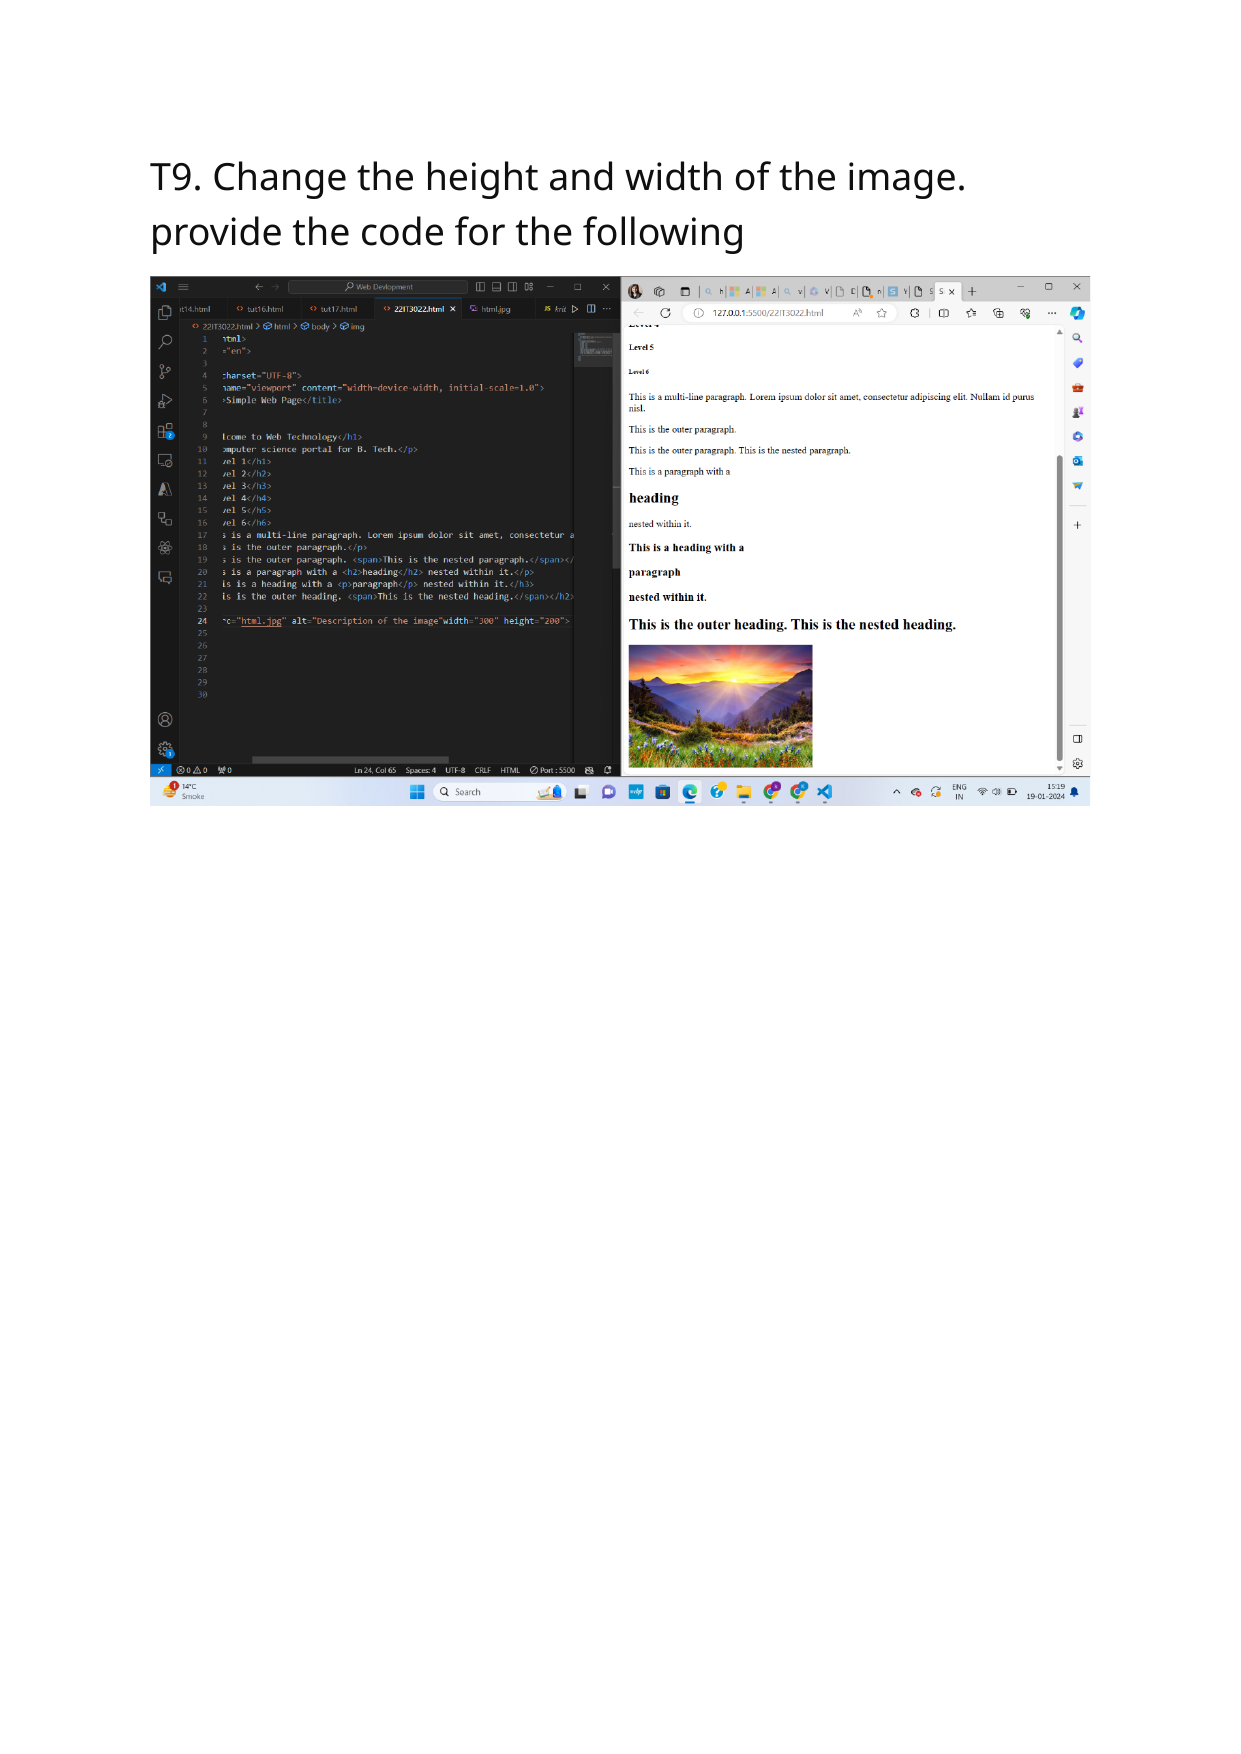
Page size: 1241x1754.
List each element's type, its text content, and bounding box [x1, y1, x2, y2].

text T9. Change the height and width of the image. provide the code for the following [150, 150, 1090, 256]
picture [150, 276, 1091, 806]
